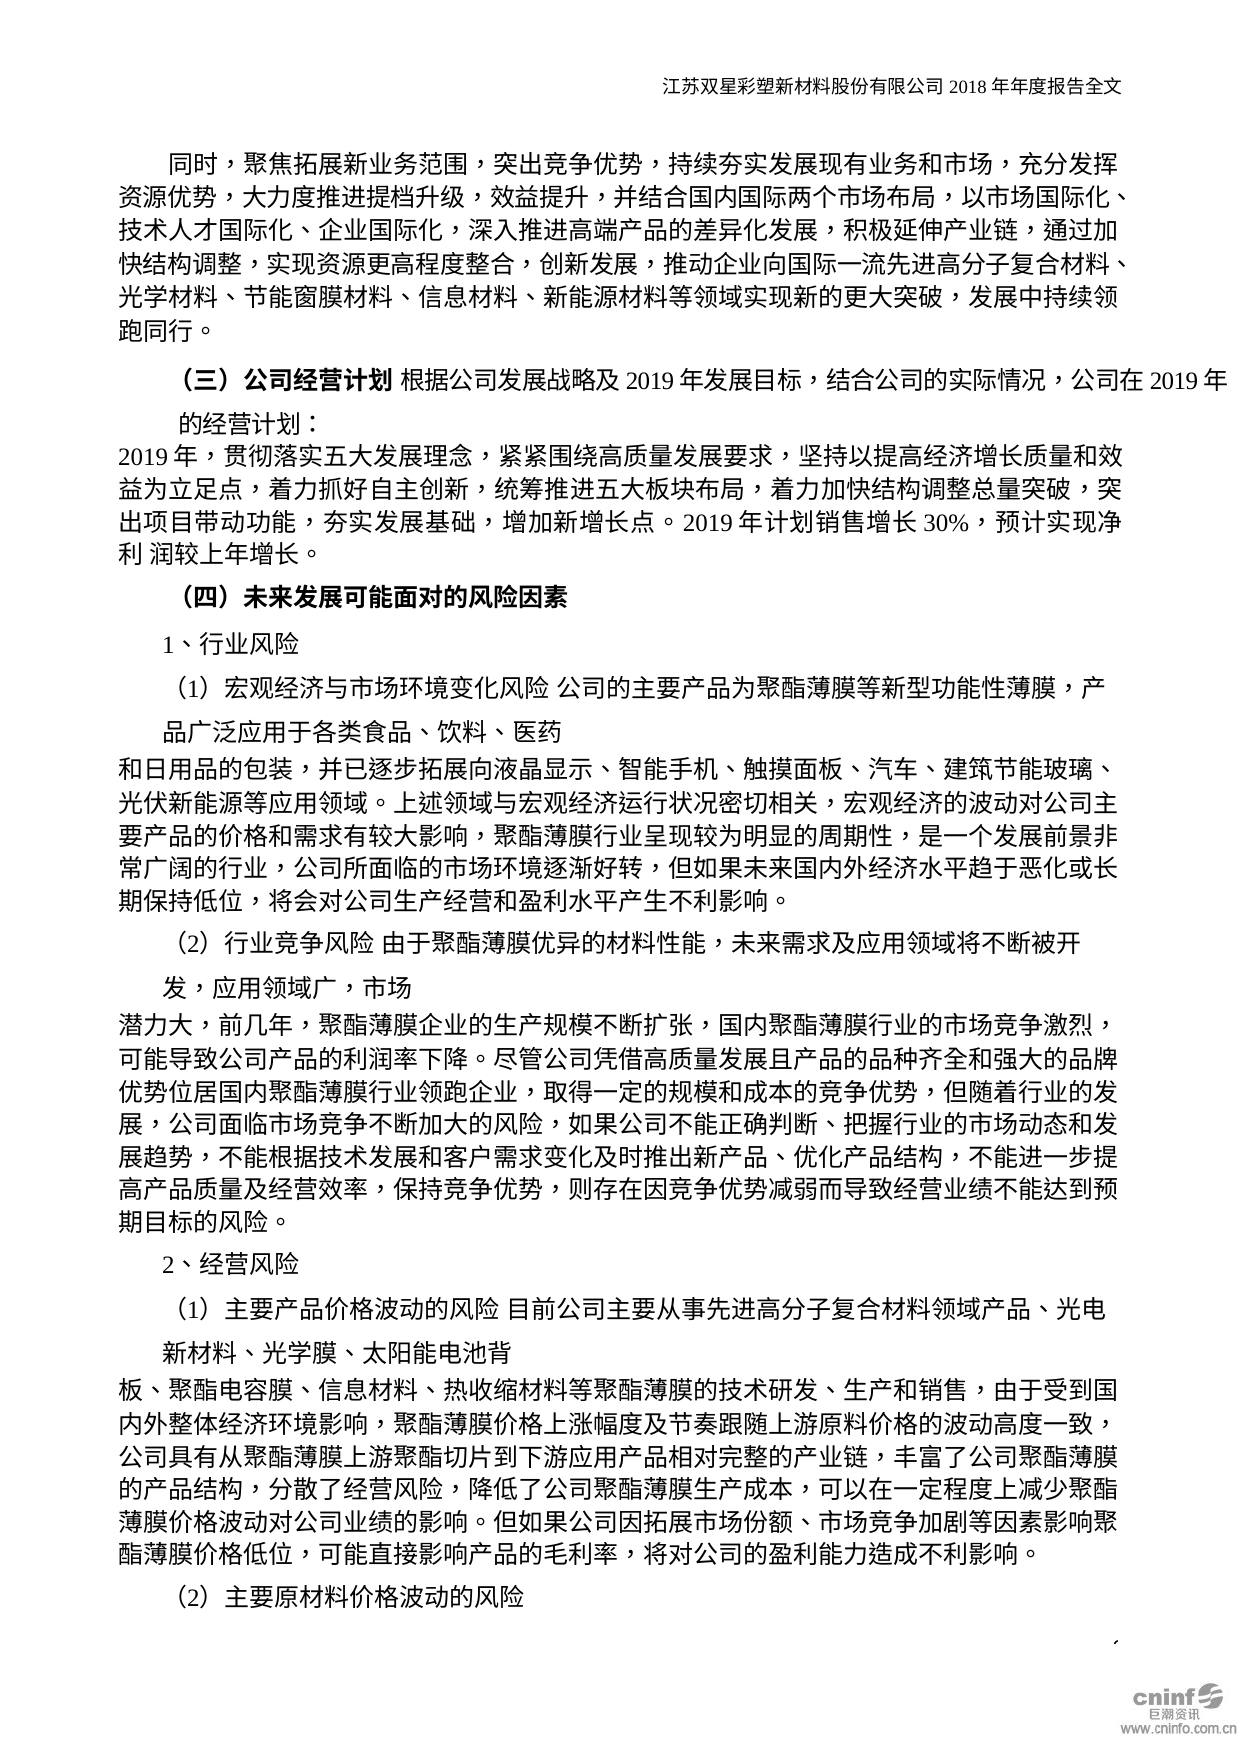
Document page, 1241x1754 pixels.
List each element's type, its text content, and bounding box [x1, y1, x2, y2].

subtitle 2、经营风险 [162, 1247, 1240, 1281]
subtitle （2）主要原材料价格波动的风险 [162, 1579, 1240, 1614]
subtitle 内外整体经济环境影响，聚酯薄膜价格上涨幅度及节奏跟随上游原料价格的波动高度一致， 公司具有从聚酯薄膜上游聚酯切片到下游应用产品相对完整的产业链，丰富了公司聚酯薄膜 的产品结构，分散了经营风险，降低了公司聚酯薄膜生产成本，可以在一定程度上减少聚酯 薄膜价格波动对公司业绩的影响。但如果公司因拓展市场份额、市场竞争加剧等因素影响聚 酯薄膜价格低位，可能直接影响产品的毛利率，将对公司的盈利能力造成不利影响。 [118, 1408, 1118, 1570]
subtitle 同时，聚焦拓展新业务范围，突出竞争优势，持续夯实发展现有业务和市场，充分发挥 资源优势，大力度推进提档升级，效益提升，并结合国内国际两个市场布局，以市场国际化、 技术人才国际化、企业国际化，深入推进高端产品的差异化发展，积极延伸产业链，通过加 快结构调整，实现资源更高程度整合，创新发展，推动企业向国际一流先进高分子复合材料、 光学材料、节能窗膜材料、信息材料、新能源材料等领域实现新的更大突破，发展中持续领 跑同行。 [118, 147, 1136, 347]
subtitle （1）宏观经济与市场环境变化风险 公司的主要产品为聚酯薄膜等新型功能性薄膜，产品广泛应用于各类食品、饮料、医药 [162, 670, 1114, 749]
subtitle 光伏新能源等应用领域。上述领域与宏观经济运行状况密切相关，宏观经济的波动对公司主 要产品的价格和需求有较大影响，聚酯薄膜行业呈现较为明显的周期性，是一个发展前景非 常广阔的行业，公司所面临的市场环境逐渐好转，但如果未来国内外经济水平趋于恶化或长 期保持低位，将会对公司生产经营和盈利水平产生不利影响。 [118, 787, 1118, 917]
subtitle （1）主要产品价格波动的风险 目前公司主要从事先进高分子复合材料领域产品、光电新材料、光学膜、太阳能电池背 [162, 1291, 1114, 1369]
subtitle 可能导致公司产品的利润率下降。尽管公司凭借高质量发展且产品的品种齐全和强大的品牌 优势位居国内聚酯薄膜行业领跑企业，取得一定的规模和成本的竞争优势，但随着行业的发 展，公司面临市场竞争不断加大的风险，如果公司不能正确判断、把握行业的市场动态和发 展趋势，不能根据技术发展和客户需求变化及时推出新产品、优化产品结构，不能进一步提 高产品质量及经营效率，保持竞争优势，则存在因竞争优势减弱而导致经营业绩不能达到预 期目标的风险。 [118, 1043, 1118, 1238]
subtitle 1、行业风险 [162, 626, 1240, 660]
subtitle （2）行业竞争风险 由于聚酯薄膜优异的材料性能，未来需求及应用领域将不断被开发，应用领域广，市场 [162, 926, 1114, 1004]
subtitle 潜力大，前几年，聚酯薄膜企业的生产规模不断扩张，国内聚酯薄膜行业的市场竞争激烈， [118, 1015, 1240, 1039]
subtitle 益为立足点，着力抓好自主创新，统筹推进五大板块布局，着力加快结构调整总量突破，突 出项目带动功能，夯实发展基础，增加新增长点。2019年计划销售增长30%，预计实现净利 润较上年增长。 [118, 473, 1123, 570]
subtitle 2019年，贯彻落实五大发展理念，紧紧围绕高质量发展要求，坚持以提高经济增长质量和效 [118, 443, 1240, 471]
subtitle （四）未来发展可能面对的风险因素 [168, 580, 1240, 614]
picture [1115, 1680, 1240, 1737]
subtitle 板、聚酯电容膜、信息材料、热收缩材料等聚酯薄膜的技术研发、生产和销售，由于受到国 [118, 1380, 1240, 1405]
subtitle 和日用品的包装，并已逐步拓展向液晶显示、智能手机、触摸面板、汽车、建筑节能玻璃、 [118, 759, 1240, 784]
subtitle （三）公司经营计划 根据公司发展战略及2019年发展目标，结合公司的实际情况，公司在2019年的经营计划： [168, 353, 1240, 443]
